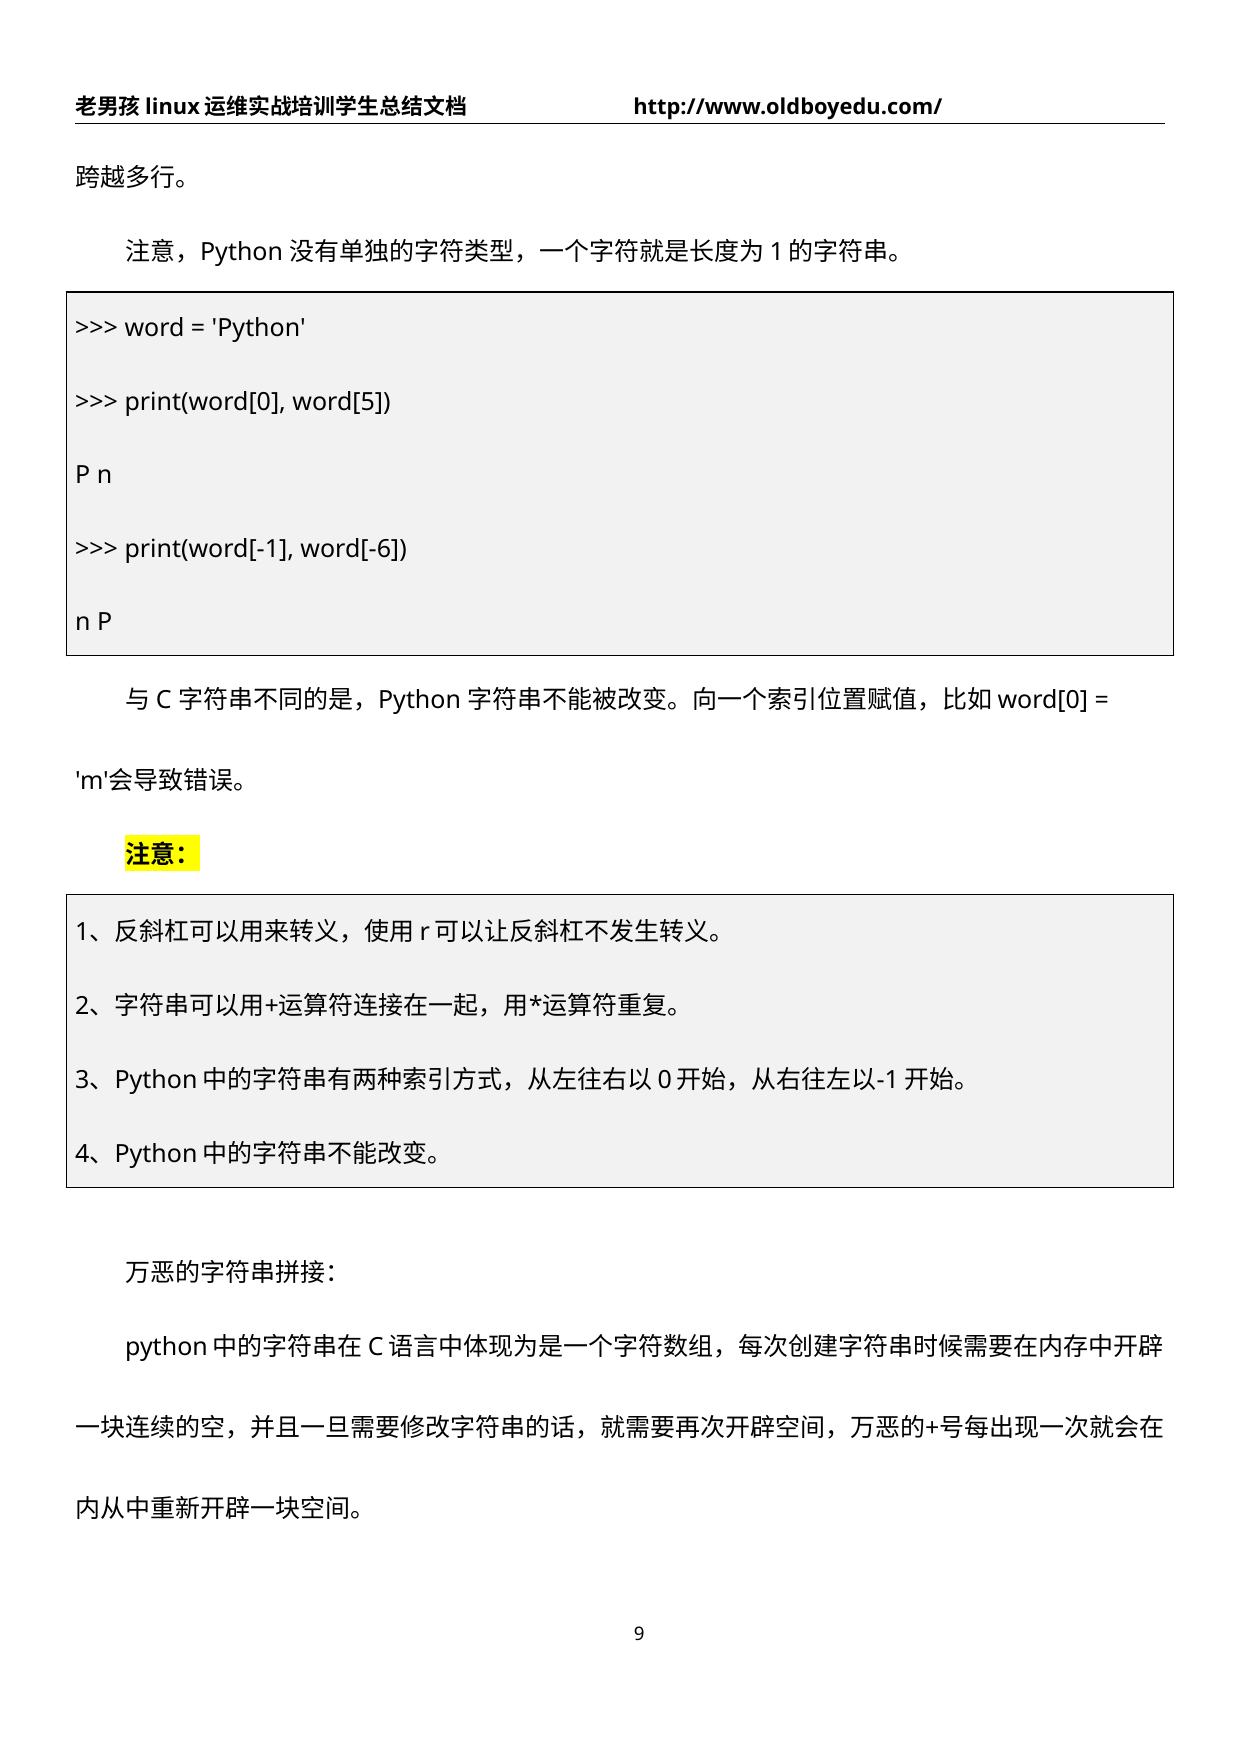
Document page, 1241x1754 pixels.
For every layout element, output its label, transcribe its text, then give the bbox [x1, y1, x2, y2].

text n P [67, 585, 1173, 655]
text >>> print(word[0], word[5]) [67, 365, 1173, 433]
text 2、字符串可以用+运算符连接在一起，用*运算符重复。 [67, 968, 1173, 1036]
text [75, 143, 1165, 208]
text 3、Python中的字符串有两种索引方式，从左往右以0开始，从右往左以-1开始。 [67, 1042, 1173, 1111]
text P n [67, 438, 1173, 506]
text 4、Python中的字符串不能改变。 [67, 1116, 1173, 1187]
text 1、反斜杠可以用来转义，使用r可以让反斜杠不发生转义。 [67, 895, 1173, 962]
text 注意，Python 没有单独的字符类型，一个字符就是长度为1的字符串。 [75, 217, 1165, 282]
text python中的字符串在C语言中体现为是一个字符数组，每次创建字符串时候需要在内存中开辟一块连续的空，并且一旦需要修改字符串的话，就需要再次开辟空间，万恶的+号每出现一次就会在内从中重新开辟一块空间。 [75, 1312, 1165, 1539]
text 注意： [75, 820, 1165, 885]
text >>> print(word[-1], word[-6]) [67, 512, 1173, 580]
text >>> word = 'Python' [67, 293, 1173, 359]
text 万恶的字符串拼接： [75, 1238, 1165, 1303]
text 与 C 字符串不同的是，Python 字符串不能被改变。向一个索引位置赋值，比如word[0] = 'm'会导致错误。 [75, 665, 1165, 811]
